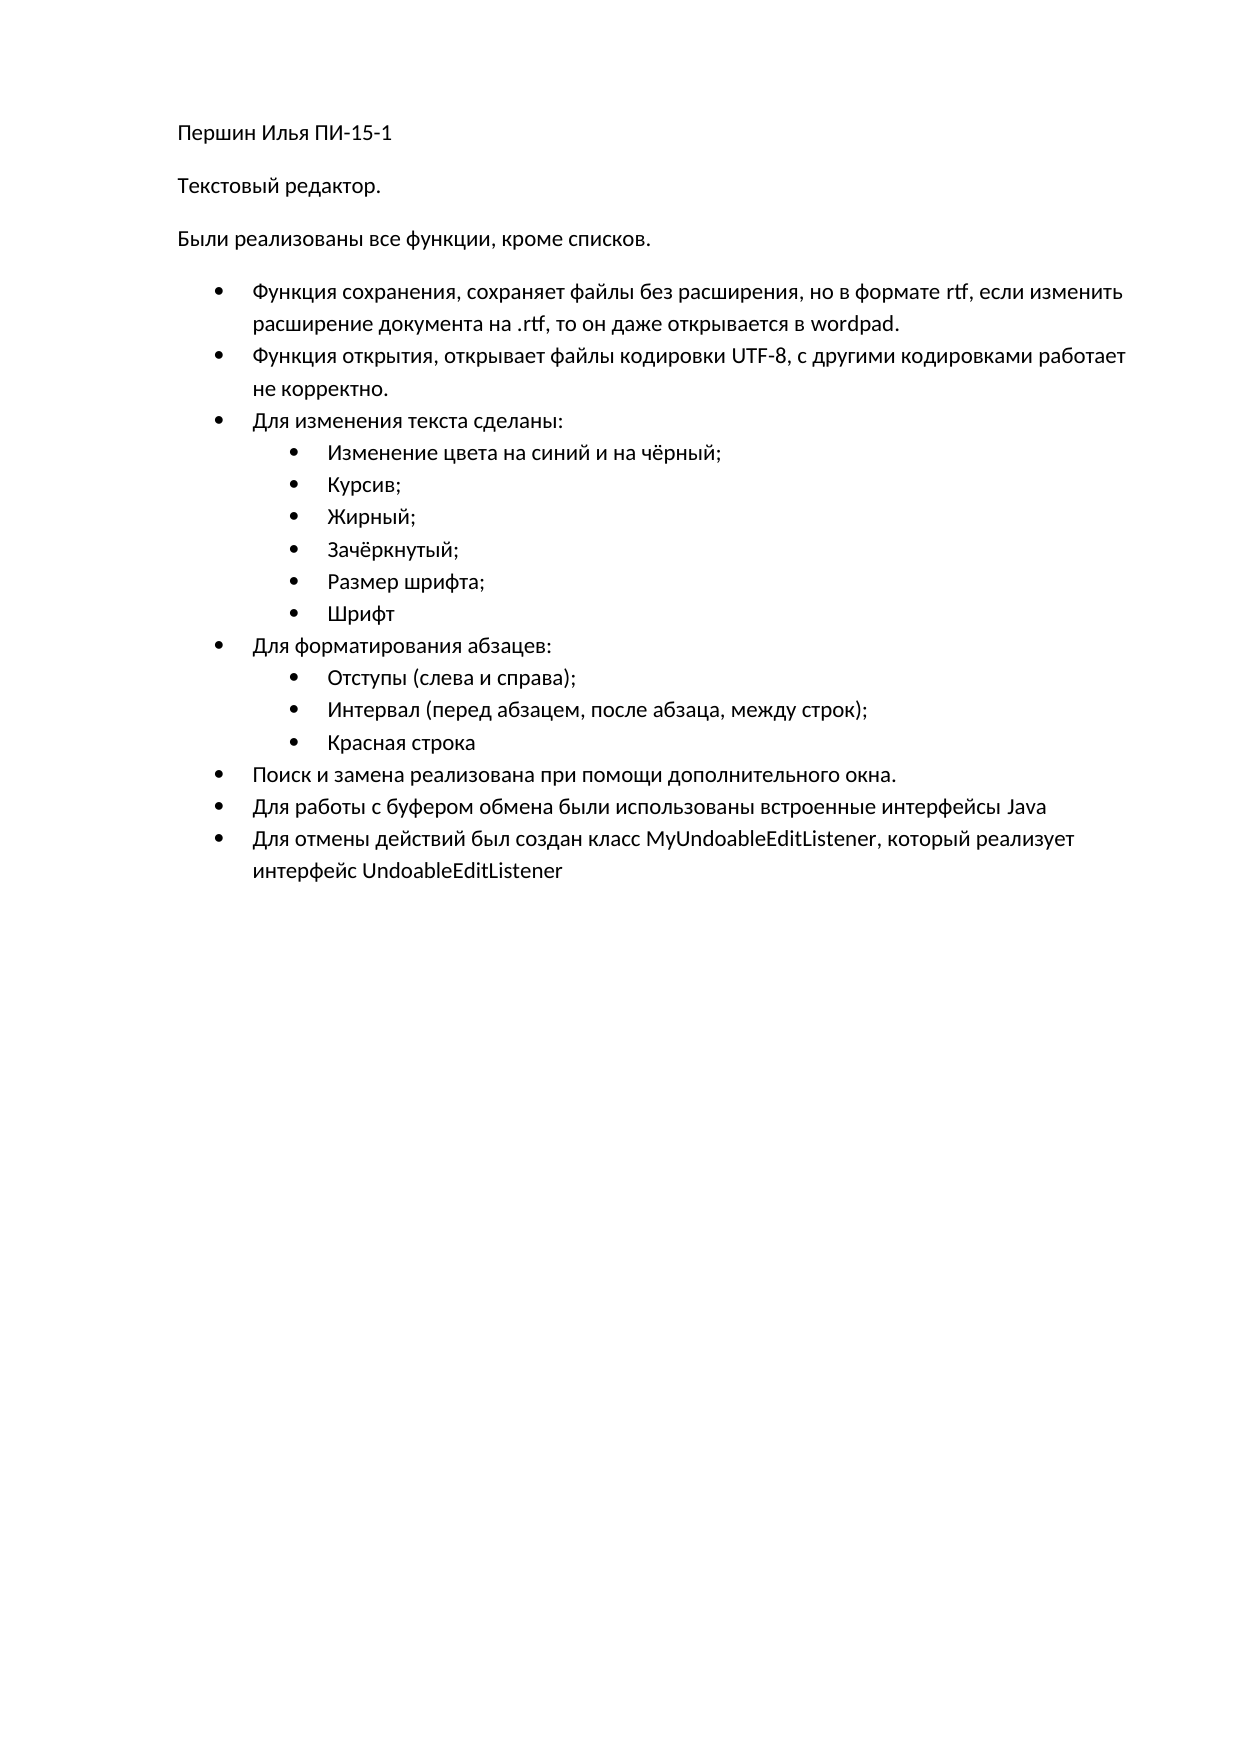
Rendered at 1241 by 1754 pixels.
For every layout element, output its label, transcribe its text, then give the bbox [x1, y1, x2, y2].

list Размер шрифта; [290, 567, 1152, 595]
text Текстовый редактор. [177, 171, 1152, 199]
list Функция открытия, открывает файлы кодировки UTF-8, с другими кодировками работает не корректно. [215, 342, 1152, 402]
list Функция сохранения, сохраняет файлы без расширения, но в формате rtf, если изменить расширение документа на .rtf, то он даже открывается в wordpad. [215, 277, 1152, 337]
list Для изменения текста сделаны: [215, 406, 1152, 434]
list Изменение цвета на синий и на чёрный; [290, 438, 1152, 466]
list Шрифт [290, 599, 1152, 627]
list Интервал (перед абзацем, после абзаца, между строк); [290, 696, 1152, 724]
text Першин Илья ПИ-15-1 [177, 118, 1152, 146]
list Отступы (слева и справа); [290, 663, 1152, 691]
list Для работы с буфером обмена были использованы встроенные интерфейсы Java [215, 792, 1152, 820]
list Для отмены действий был создан класс MyUndoableEditListener, который реализует интерфейс UndoableEditListener [215, 824, 1152, 884]
list Зачёркнутый; [290, 535, 1152, 563]
list Для форматирования абзацев: [215, 631, 1152, 659]
list Курсив; [290, 470, 1152, 498]
list Красная строка [290, 728, 1152, 756]
list Поиск и замена реализована при помощи дополнительного окна. [215, 760, 1152, 788]
list Жирный; [290, 502, 1152, 531]
text Были реализованы все функции, кроме списков. [177, 224, 1152, 252]
